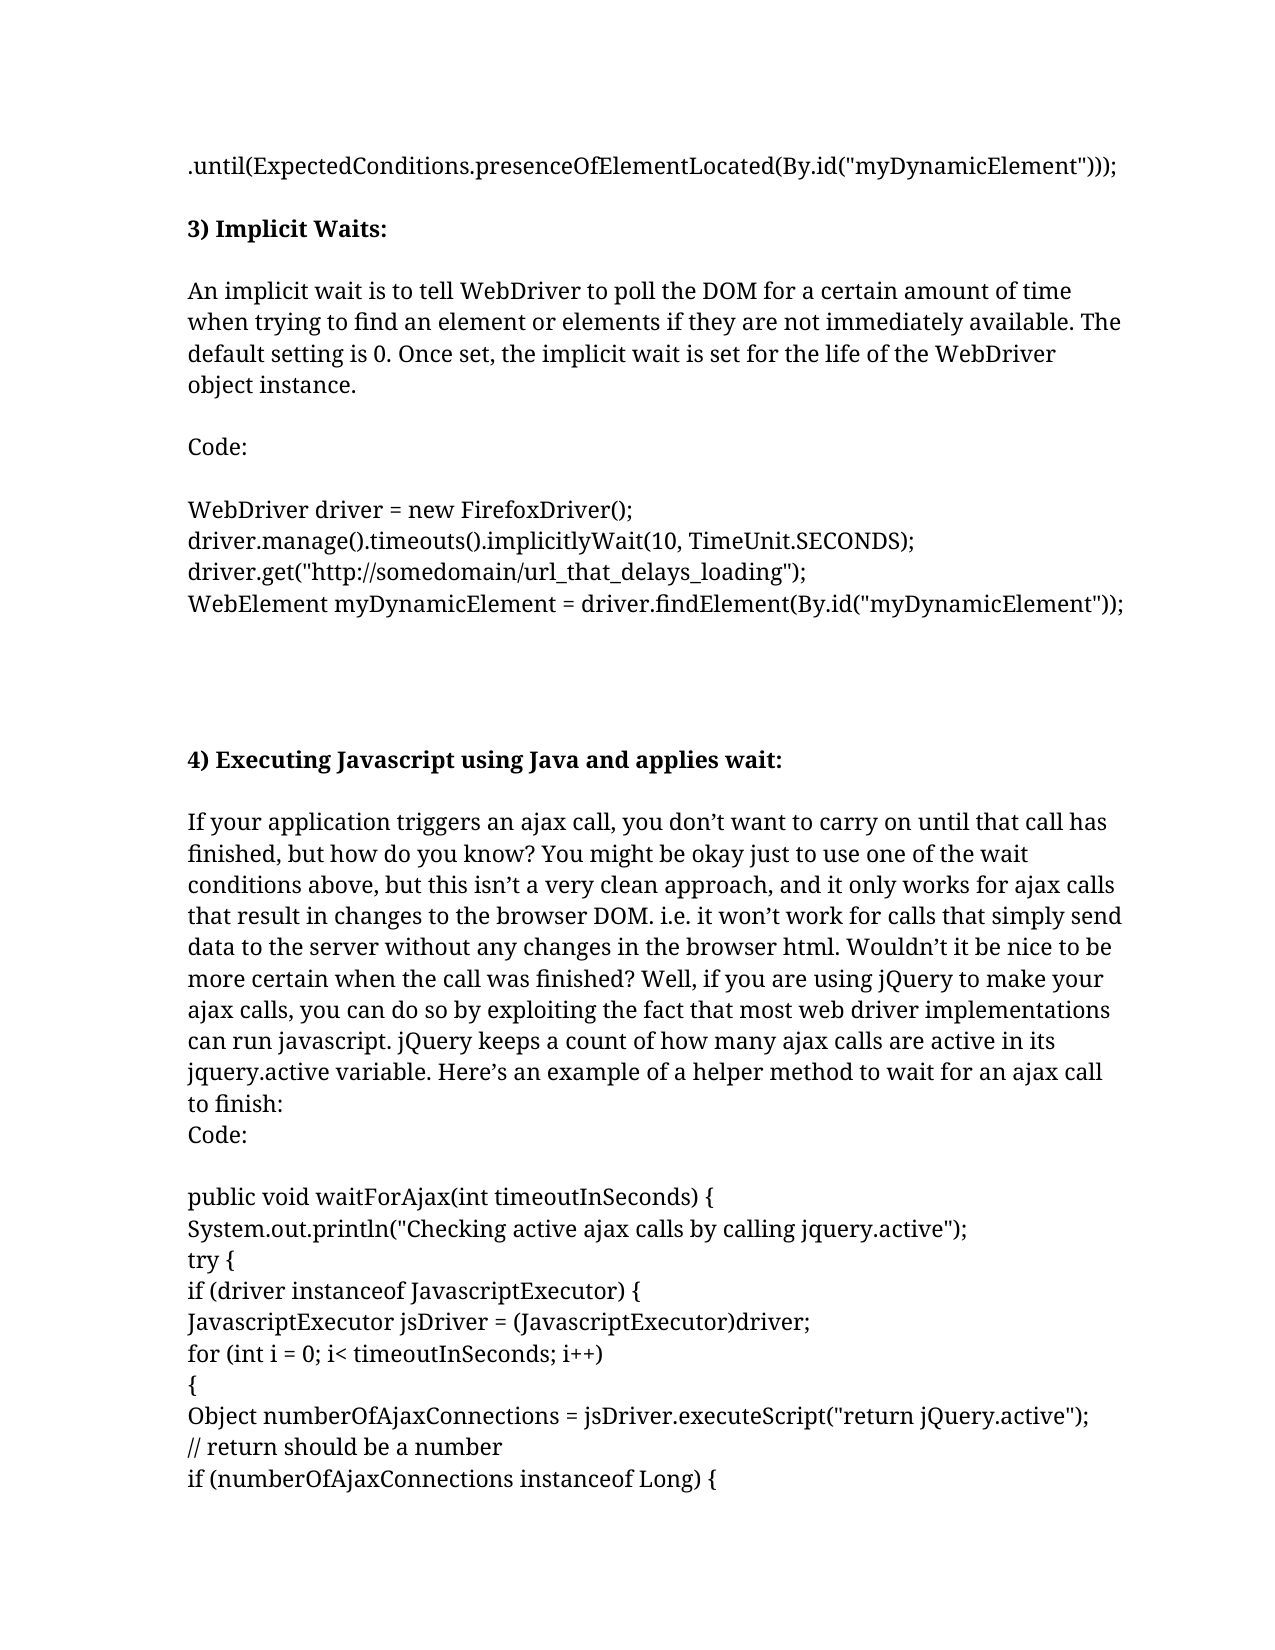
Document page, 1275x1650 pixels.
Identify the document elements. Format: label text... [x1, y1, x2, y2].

text Object numberOfAjaxConnections = jsDriver.executeScript("return jQuery.active"); [187, 1400, 1125, 1431]
text if (driver instanceof JavascriptExecutor) { [187, 1275, 1125, 1306]
text 3) Implicit Waits: [187, 212, 1125, 244]
text // return should be a number [187, 1431, 1125, 1462]
text Code: [187, 1119, 1125, 1150]
text try { [187, 1244, 1125, 1275]
text driver.manage().timeouts().implicitlyWait(10, TimeUnit.SECONDS); [187, 525, 1125, 556]
text System.out.println("Checking active ajax calls by calling jquery.active"); [187, 1212, 1125, 1244]
text if (numberOfAjaxConnections instanceof Long) { [187, 1462, 1125, 1494]
text for (int i = 0; i< timeoutInSeconds; i++) [187, 1337, 1125, 1369]
text .until(ExpectedConditions.presenceOfElementLocated(By.id("myDynamicElement"))); [187, 150, 1125, 181]
text An implicit wait is to tell WebDriver to poll the DOM for a certain amount of time when trying to find an element or elements if they are not immediately available. The default setting is 0. Once set, the implicit wait is set for the life of the WebDriver object instance. [187, 275, 1125, 400]
text If your application triggers an ajax call, you don’t want to carry on until that call has finished, but how do you know? You might be okay just to use one of the wait conditions above, but this isn’t a very clean approach, and it only works for ajax calls that result in changes to the browser DOM. i.e. it won’t work for calls that simply send data to the server without any changes in the browser html. Wouldn’t it be nice to be more certain when the call was finished? Well, if you are using jQuery to make your ajax calls, you can do so by exploiting the fact that most web driver implementations can run javascript. jQuery keeps a count of how many ajax calls are active in its jquery.active variable. Here’s an example of a helper method to wait for an ajax call to finish: [187, 806, 1125, 1119]
text { [187, 1369, 1125, 1400]
text WebDriver driver = new FirefoxDriver(); [187, 494, 1125, 525]
text 4) Executing Javascript using Java and applies wait: [187, 744, 1125, 775]
text public void waitForAjax(int timeoutInSeconds) { [187, 1181, 1125, 1212]
text JavascriptExecutor jsDriver = (JavascriptExecutor)driver; [187, 1306, 1125, 1337]
text WebElement myDynamicElement = driver.findElement(By.id("myDynamicElement")); [187, 587, 1125, 619]
text driver.get("http://somedomain/url_that_delays_loading"); [187, 556, 1125, 587]
text Code: [187, 431, 1125, 462]
